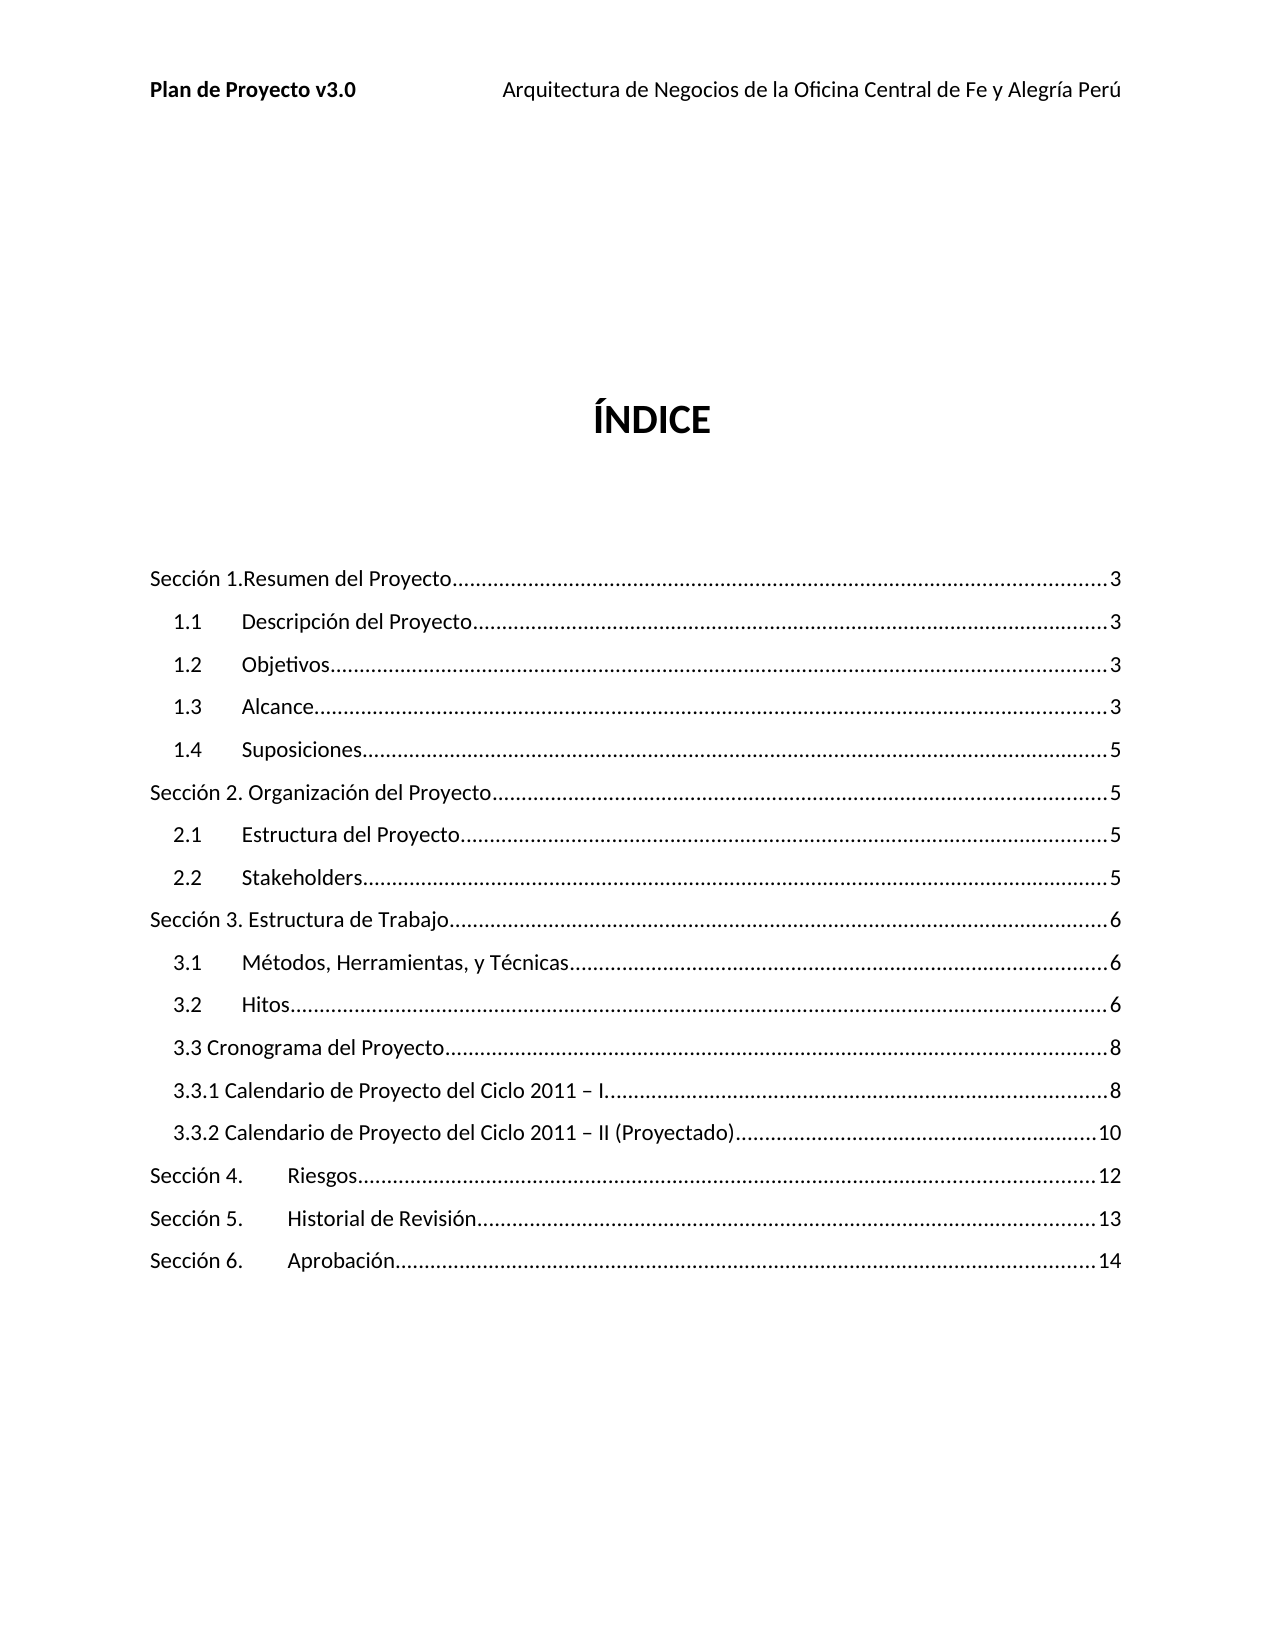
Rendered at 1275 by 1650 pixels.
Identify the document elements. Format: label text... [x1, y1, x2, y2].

text Sección 3. Estructura de Trabajo 6 [150, 905, 1122, 933]
text 3.3.2 Calendario de Proyecto del Ciclo 2011 – II (Proyectado) 10 [173, 1118, 1122, 1146]
text Sección 5. Historial de Revisión 13 [150, 1204, 1122, 1232]
text 3.2 Hitos 6 [173, 991, 1122, 1019]
text ÍNDICE [179, 393, 1124, 444]
text 1.2 Objetivos 3 [173, 650, 1122, 678]
text 1.3 Alcance 3 [173, 692, 1122, 720]
text 1.4 Suposiciones 5 [173, 735, 1122, 763]
text 1.1 Descripción del Proyecto 3 [173, 607, 1122, 635]
text Sección 2. Organización del Proyecto 5 [150, 778, 1122, 806]
text 2.1 Estructura del Proyecto 5 [173, 820, 1122, 848]
text Sección 1.Resumen del Proyecto 3 [150, 564, 1122, 593]
text Sección 6. Aprobación 14 [150, 1246, 1122, 1274]
text 3.1 Métodos, Herramientas, y Técnicas 6 [173, 948, 1122, 976]
text Sección 4. Riesgos 12 [150, 1161, 1122, 1189]
text 3.3.1 Calendario de Proyecto del Ciclo 2011 – I. 8 [173, 1076, 1122, 1104]
text 3.3 Cronograma del Proyecto 8 [173, 1033, 1122, 1061]
text 2.2 Stakeholders 5 [173, 863, 1122, 891]
